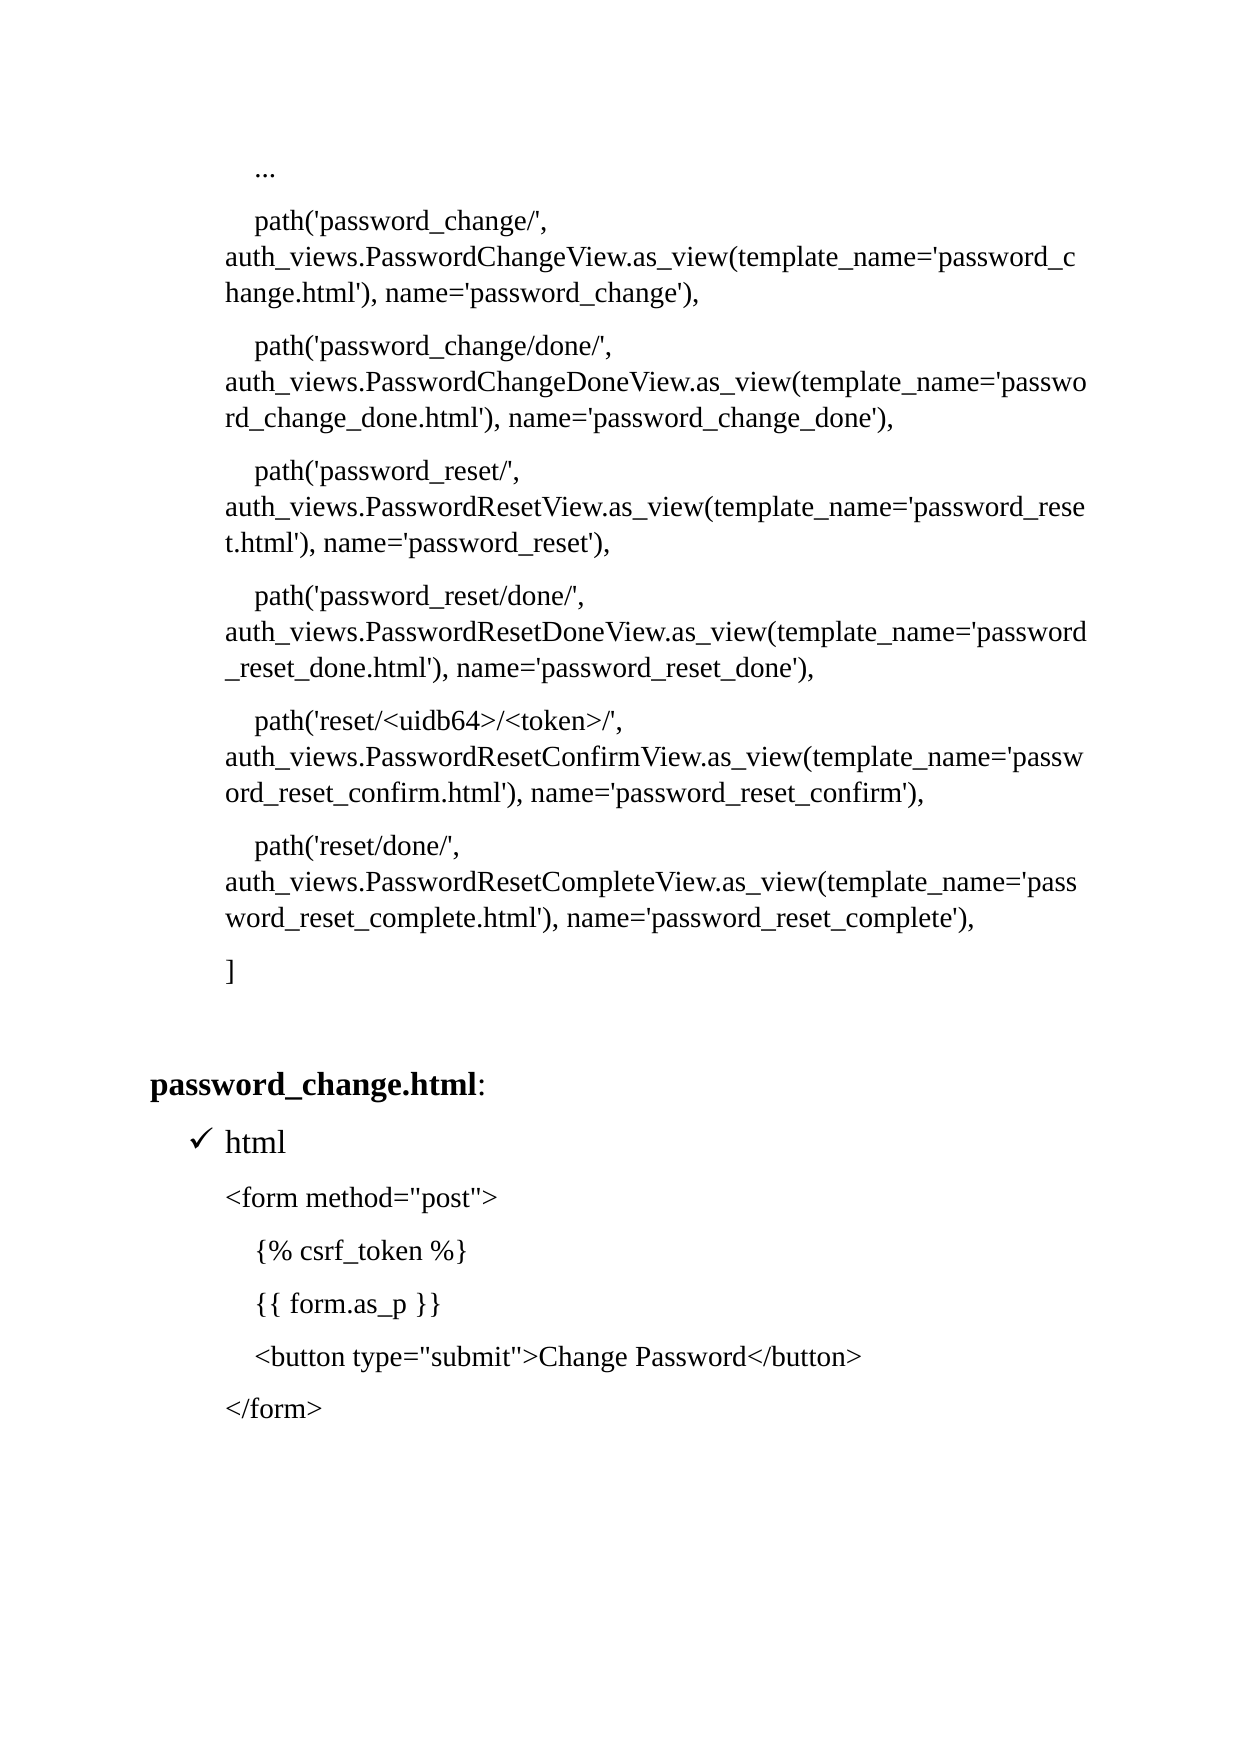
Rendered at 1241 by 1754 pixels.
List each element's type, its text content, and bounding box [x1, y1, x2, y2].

text </form> [225, 1392, 1090, 1425]
text path('reset/<uidb64>/<token>/', auth_views.PasswordResetConfirmView.as_view(template_name='password_reset_confirm.html'), name='password_reset_confirm'), [225, 703, 1090, 809]
text <form method="post"> [225, 1180, 1090, 1214]
text path('reset/done/', auth_views.PasswordResetCompleteView.as_view(template_name='password_reset_complete.html'), name='password_reset_complete'), [225, 828, 1090, 934]
text <button type="submit">Change Password</button> [225, 1339, 1090, 1372]
text ] [225, 953, 1090, 987]
text ... [225, 150, 1090, 183]
text {{ form.as_p }} [225, 1286, 1090, 1319]
text path('password_reset/', auth_views.PasswordResetView.as_view(template_name='password_reset.html'), name='password_reset'), [225, 453, 1090, 559]
text {% csrf_token %} [225, 1233, 1090, 1267]
list html [187, 1122, 1090, 1161]
text path('password_change/', auth_views.PasswordChangeView.as_view(template_name='password_change.html'), name='password_change'), [225, 203, 1090, 309]
text password_change.html: [150, 1064, 1090, 1103]
text path('password_reset/done/', auth_views.PasswordResetDoneView.as_view(template_name='password_reset_done.html'), name='password_reset_done'), [225, 578, 1090, 684]
text path('password_change/done/', auth_views.PasswordChangeDoneView.as_view(template_name='password_change_done.html'), name='password_change_done'), [225, 328, 1090, 434]
